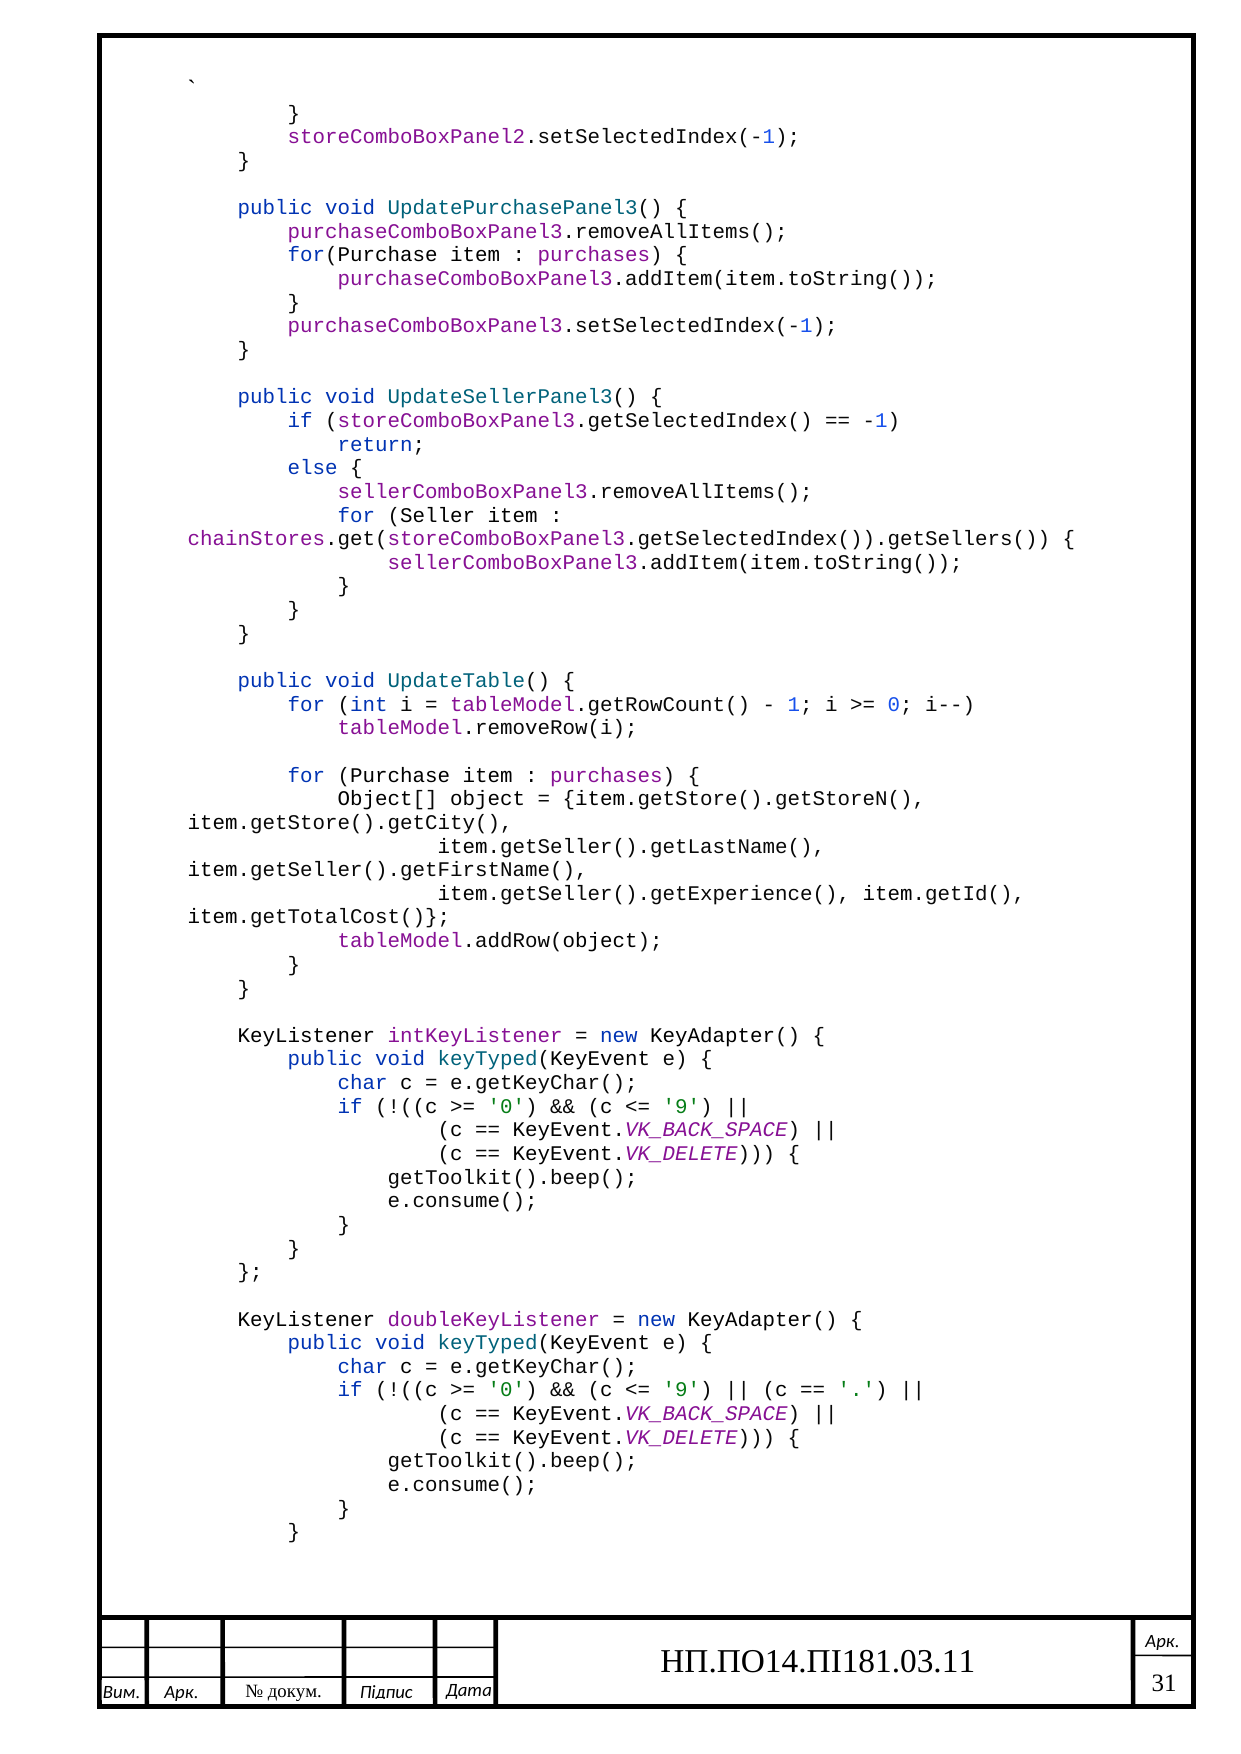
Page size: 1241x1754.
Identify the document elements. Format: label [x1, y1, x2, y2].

text [187, 103, 1162, 1545]
